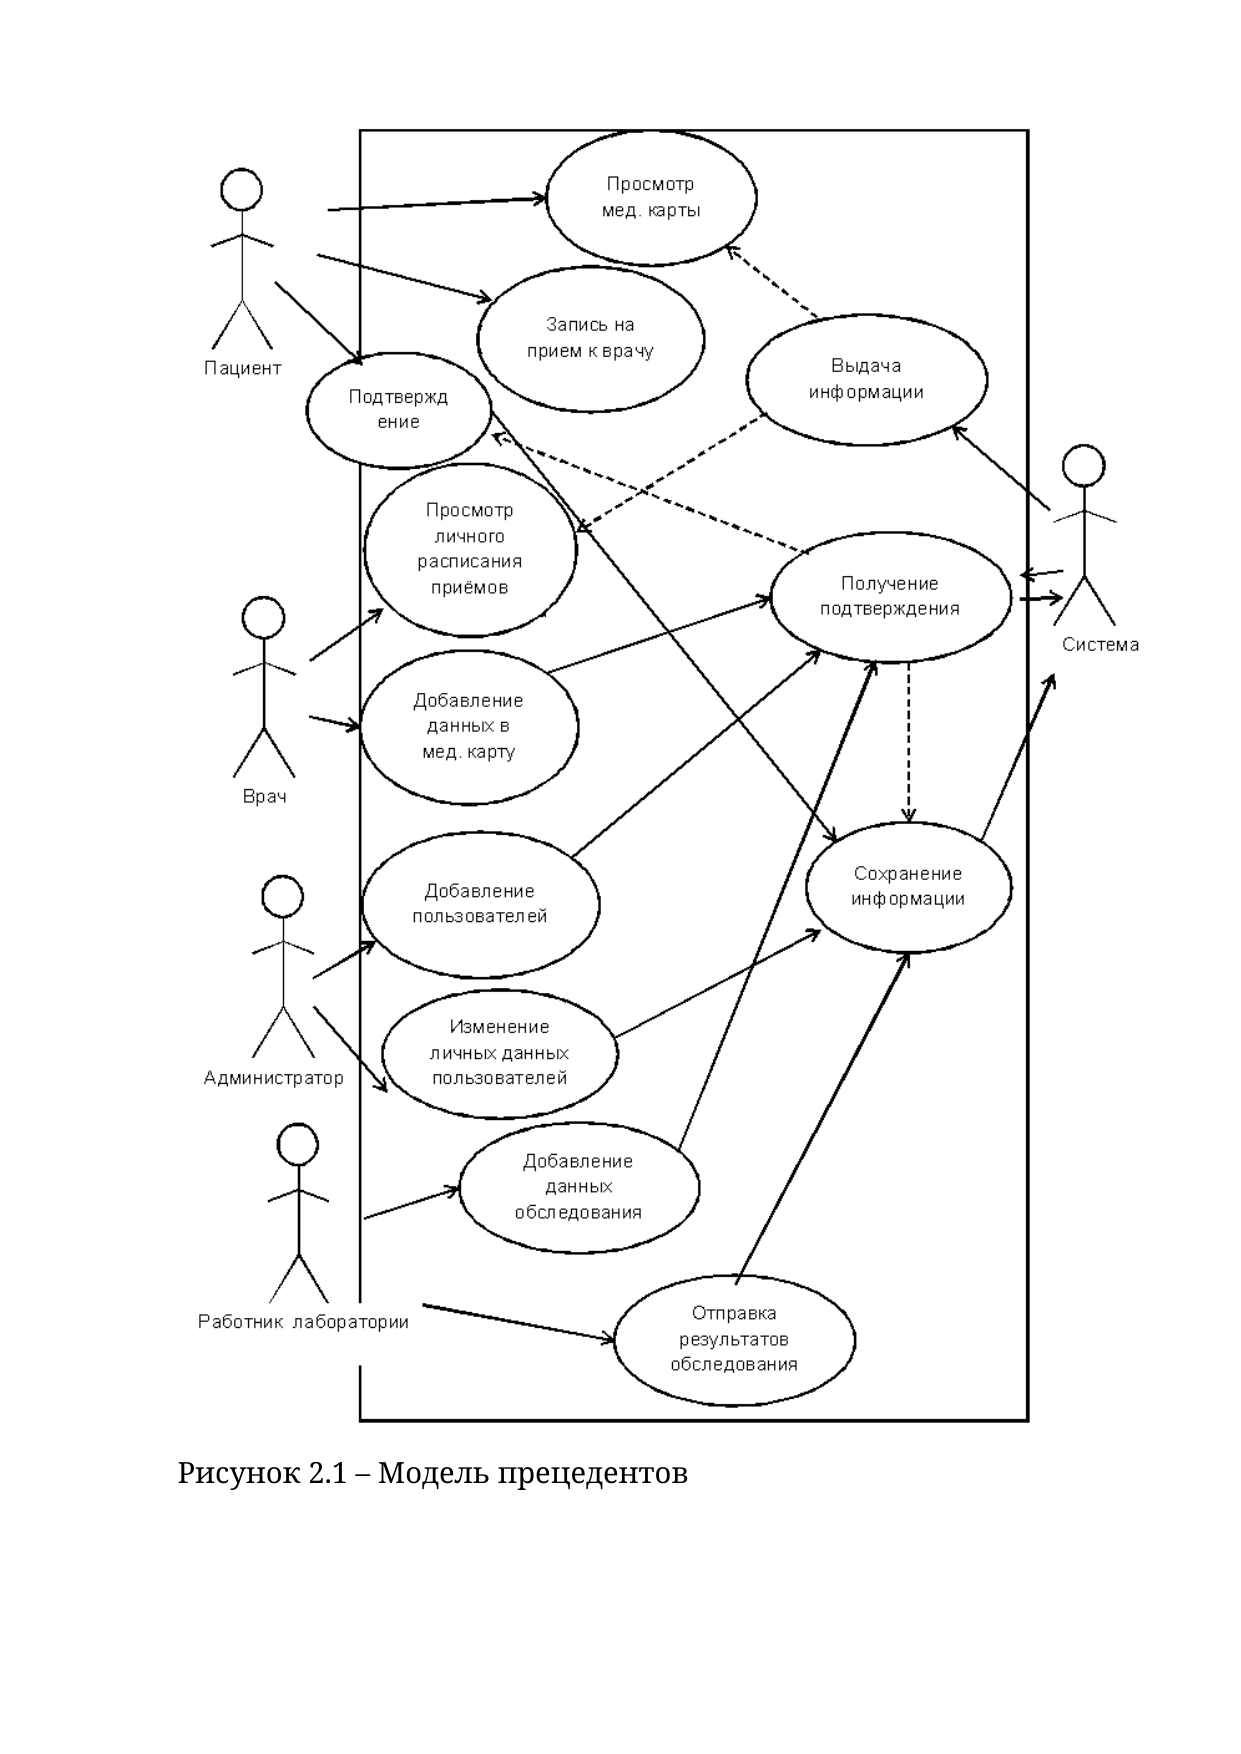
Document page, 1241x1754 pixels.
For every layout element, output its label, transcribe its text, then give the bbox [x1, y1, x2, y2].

text Рисунок 2.1 – Модель прецедентов [177, 1453, 1152, 1492]
picture [177, 118, 1152, 1439]
